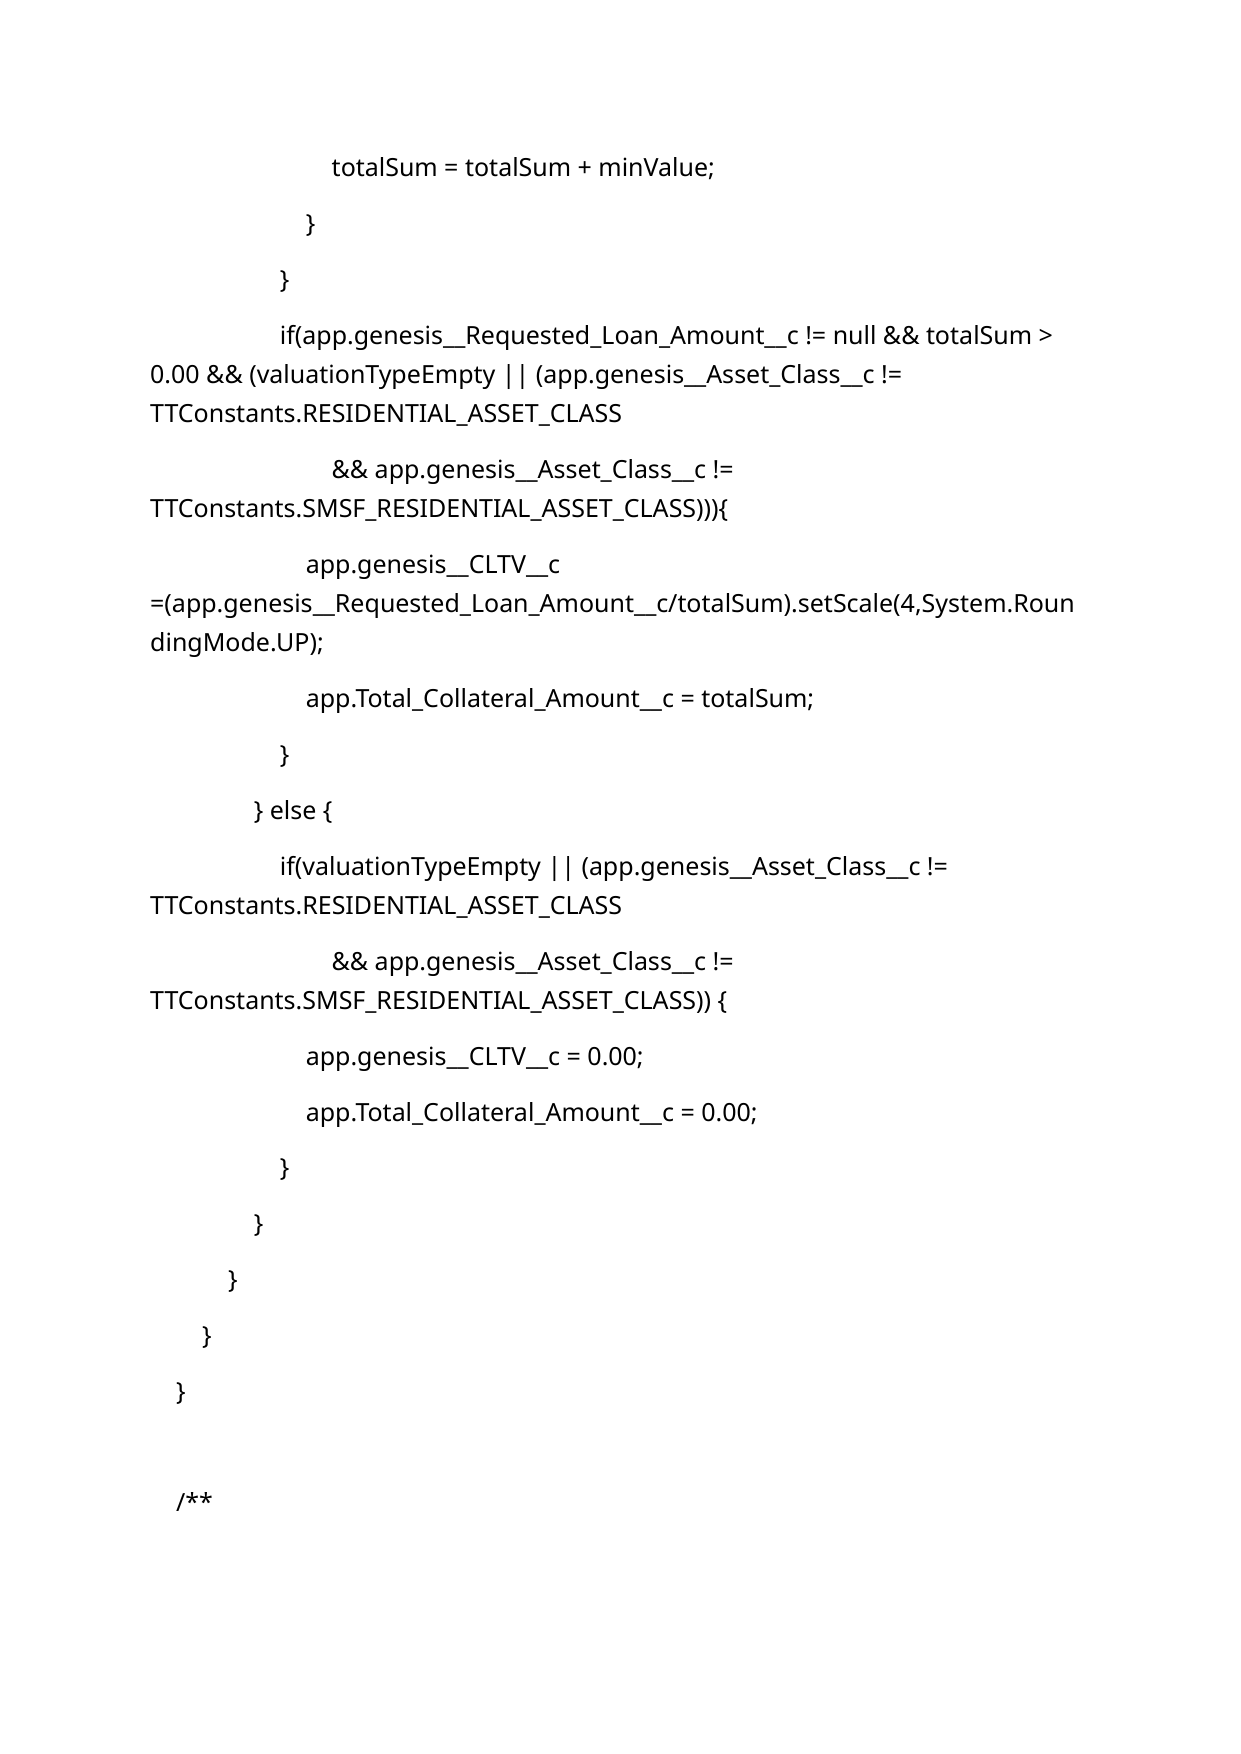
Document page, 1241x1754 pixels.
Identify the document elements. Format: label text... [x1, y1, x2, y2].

text } [150, 1206, 1090, 1240]
text } else { [150, 792, 1090, 827]
text } [150, 262, 1090, 296]
text if(valuationTypeEmpty || (app.genesis__Asset_Class__c != TTConstants.RESIDENTIAL_ASSET_CLASS [150, 848, 1090, 922]
text app.genesis__CLTV__c =(app.genesis__Requested_Loan_Amount__c/totalSum).setScale(4,System.RoundingMode.UP); [150, 547, 1090, 659]
text && app.genesis__Asset_Class__c != TTConstants.SMSF_RESIDENTIAL_ASSET_CLASS))){ [150, 452, 1090, 525]
text app.Total_Collateral_Amount__c = totalSum; [150, 681, 1090, 715]
text if(app.genesis__Requested_Loan_Amount__c != null && totalSum > 0.00 && (valuationTypeEmpty || (app.genesis__Asset_Class__c != TTConstants.RESIDENTIAL_ASSET_CLASS [150, 317, 1090, 430]
text app.genesis__CLTV__c = 0.00; [150, 1038, 1090, 1072]
text app.Total_Collateral_Amount__c = 0.00; [150, 1094, 1090, 1128]
text totalSum = totalSum + minValue; [150, 150, 1090, 184]
text } [150, 206, 1090, 240]
text /** [150, 1485, 1090, 1519]
text } [150, 1373, 1090, 1407]
text } [150, 1262, 1090, 1296]
text } [150, 737, 1090, 771]
text } [150, 1317, 1090, 1352]
text && app.genesis__Asset_Class__c != TTConstants.SMSF_RESIDENTIAL_ASSET_CLASS)) { [150, 943, 1090, 1017]
text } [150, 1150, 1090, 1184]
